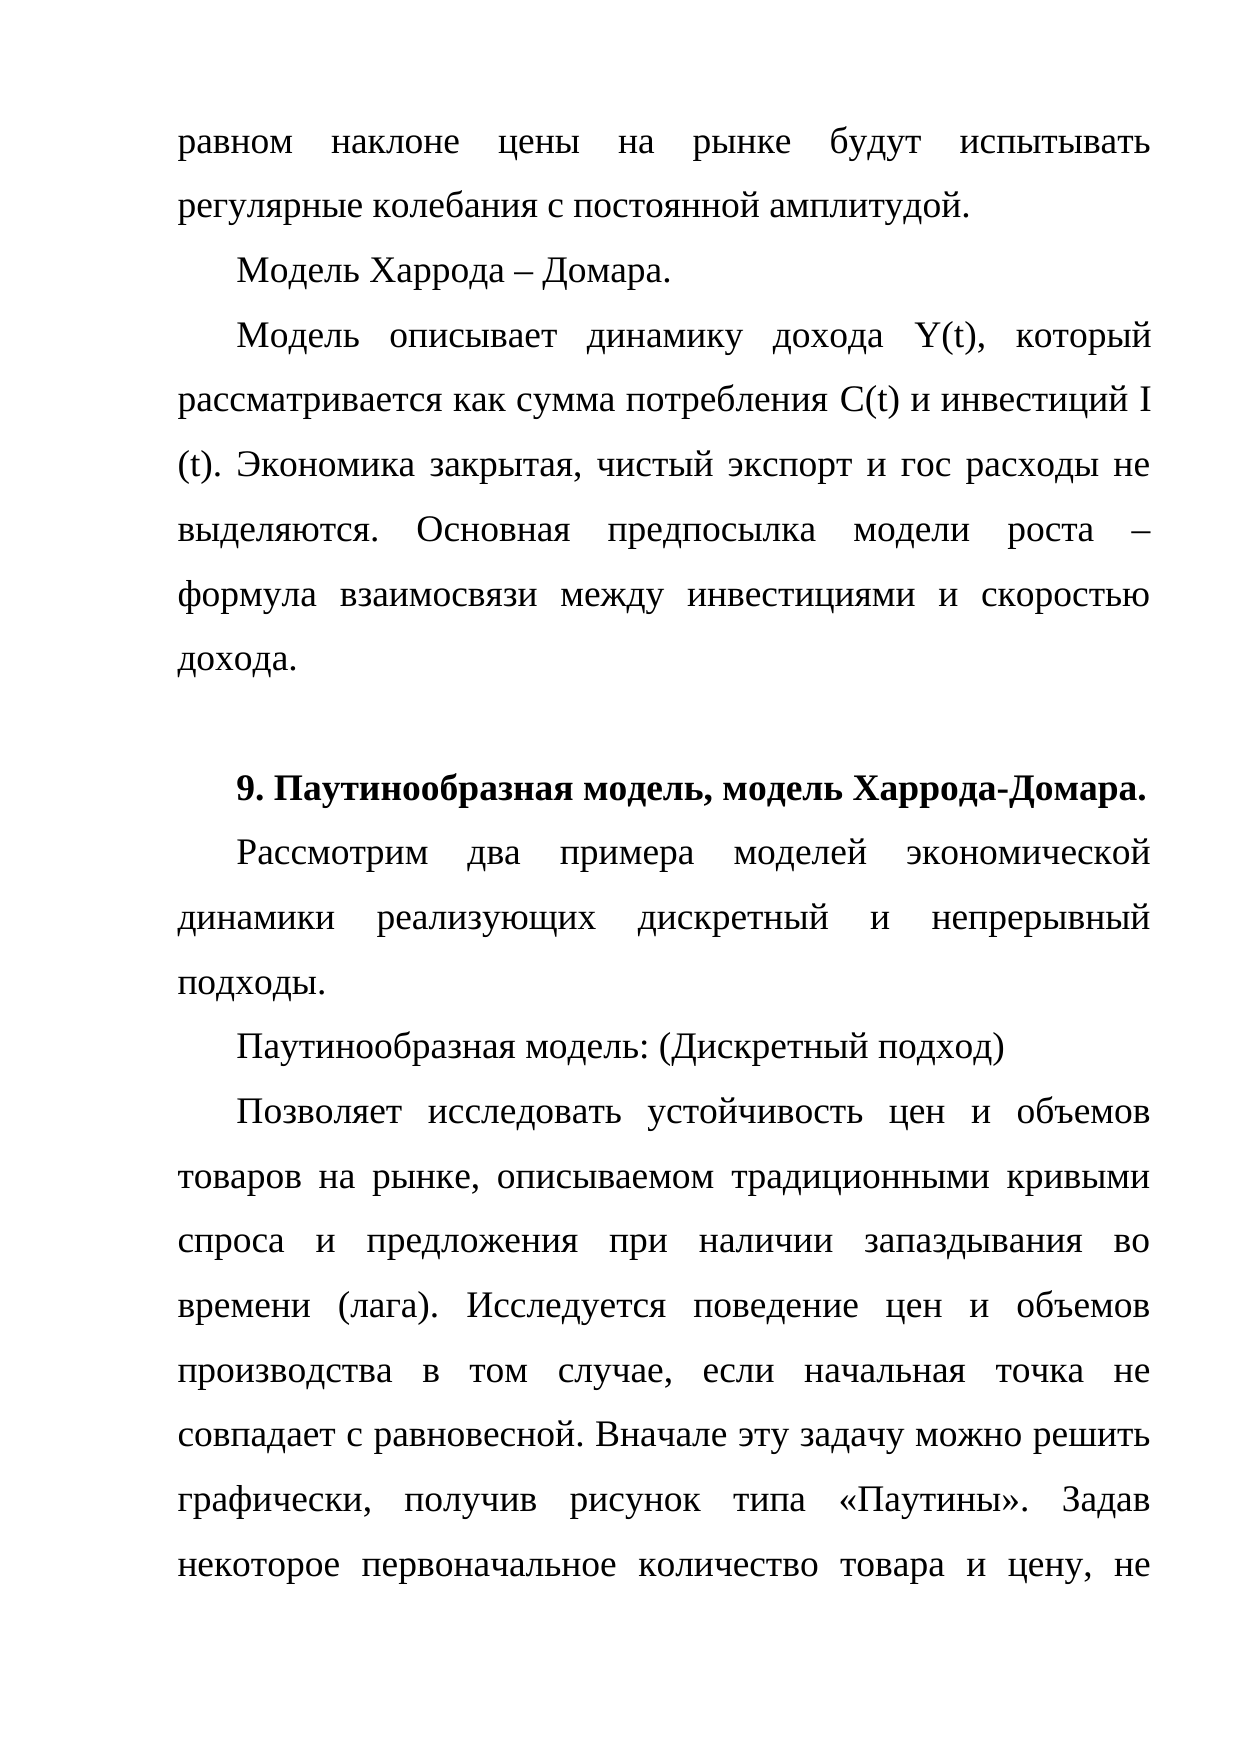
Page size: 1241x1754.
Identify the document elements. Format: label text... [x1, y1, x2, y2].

text 9. Паутинообразная модель, модель Харрода-Домара. [177, 765, 1152, 808]
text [177, 1088, 1152, 1584]
text Паутинообразная модель: (Дискретный подход) [177, 1024, 1152, 1067]
text Модель Харрода – Домара. [177, 247, 1152, 291]
text Модель описывает динамику дохода Y(t), который рассматривается как сумма потребления C(t) и инвестиций I (t). Экономика закрытая, чистый экспорт и гос расходы не выделяются. Основная предпосылка модели роста – формула взаимосвязи между инвестициями и скоростью дохода. [177, 312, 1152, 679]
text Рассмотрим два примера моделей экономической динамики реализующих дискретный и непрерывный подходы. [177, 830, 1152, 1002]
